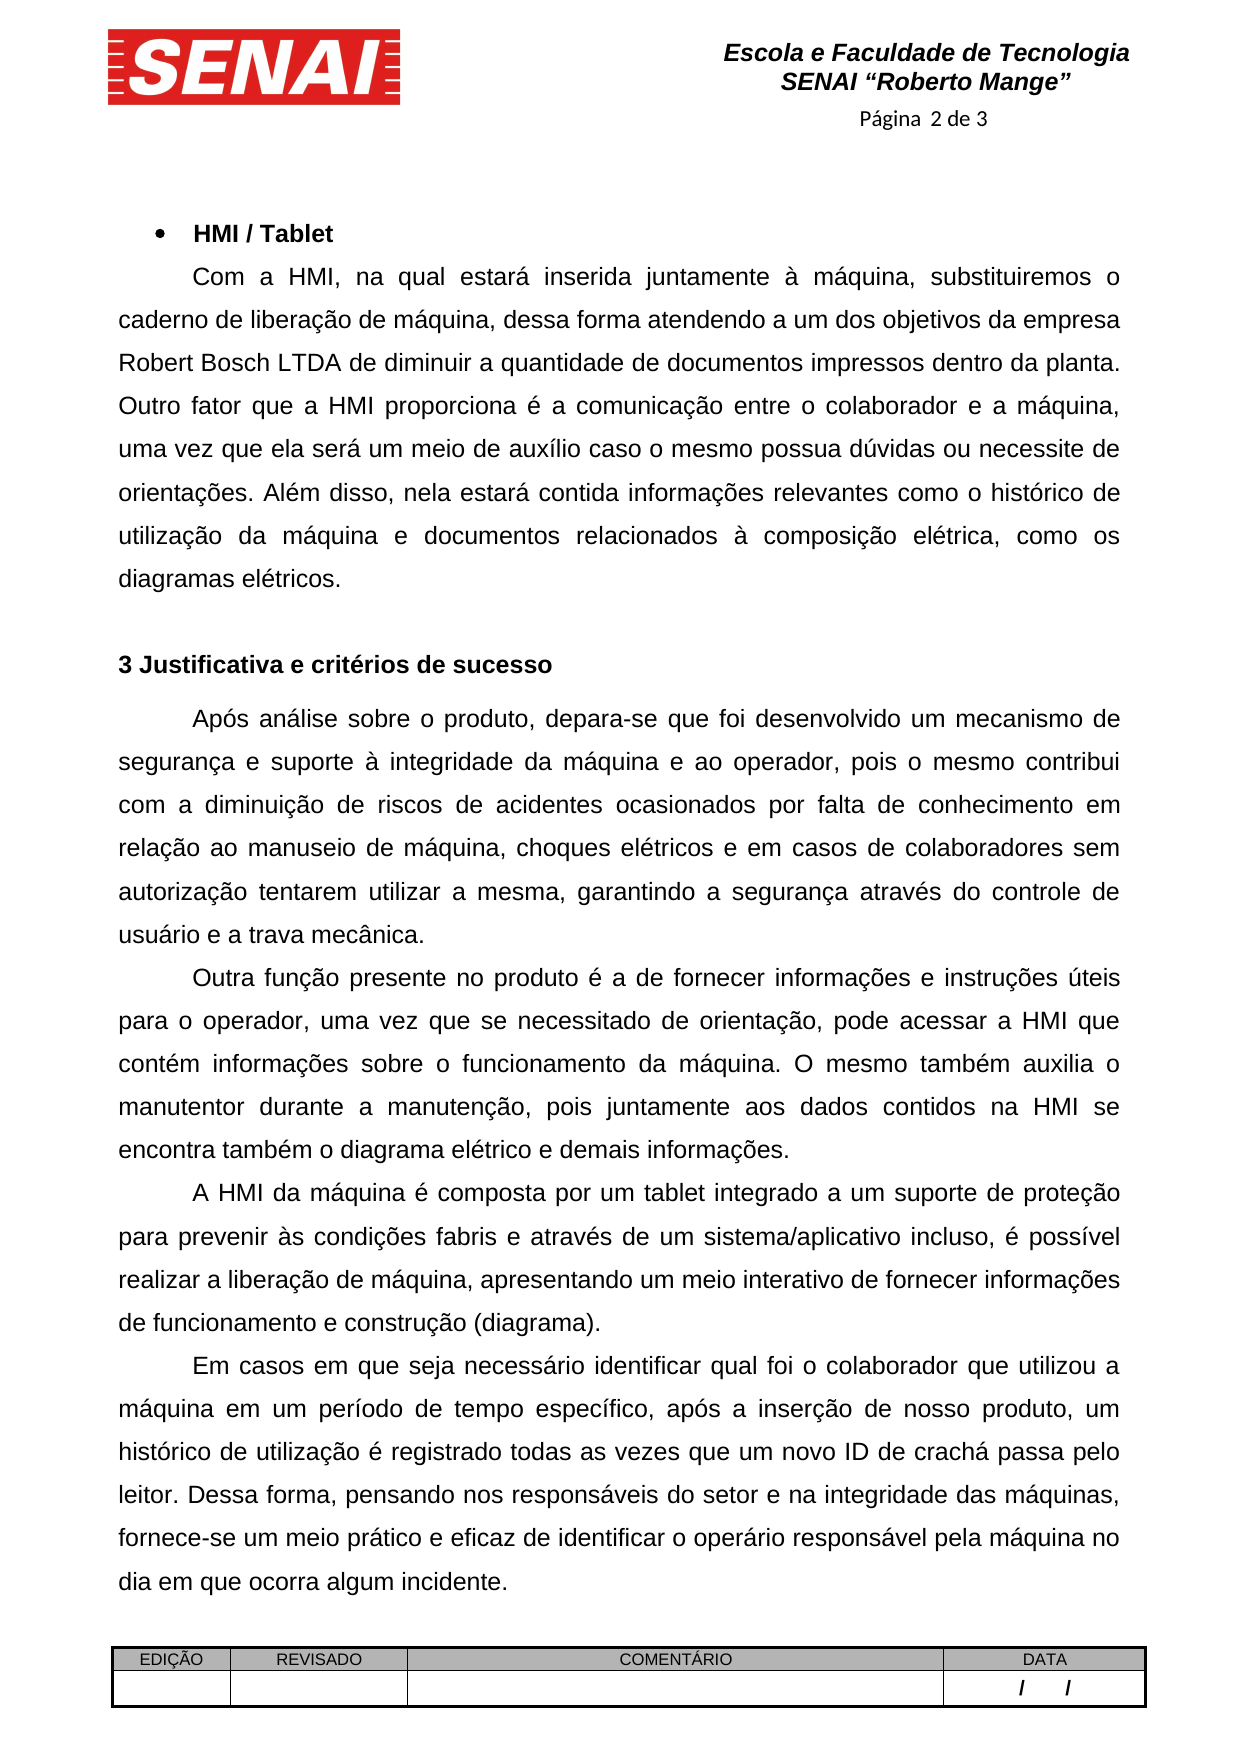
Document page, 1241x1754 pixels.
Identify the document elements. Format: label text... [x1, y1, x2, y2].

text Com a HMI, na qual estará inserida juntamente à máquina, substituiremos o caderno de liberação de máquina, dessa forma atendendo a um dos objetivos da empresa Robert Bosch LTDA de diminuir a quantidade de documentos impressos dentro da planta. Outro fator que a HMI proporciona é a comunicação entre o colaborador e a máquina, uma vez que ela será um meio de auxílio caso o mesmo possua dúvidas ou necessite de orientações. Além disso, nela estará contida informações relevantes como o histórico de utilização da máquina e documentos relacionados à composição elétrica, como os diagramas elétricos. [118, 262, 1122, 593]
text Após análise sobre o produto, depara-se que foi desenvolvido um mecanismo de segurança e suporte à integridade da máquina e ao operador, pois o mesmo contribui com a diminuição de riscos de acidentes ocasionados por falta de conhecimento em relação ao manuseio de máquina, choques elétricos e em casos de colaboradores sem autorização tentarem utilizar a mesma, garantindo a segurança através do controle de usuário e a trava mecânica. [118, 704, 1122, 948]
text Em casos em que seja necessário identificar qual foi o colaborador que utilizou a máquina em um período de tempo específico, após a inserção de nosso produto, um histórico de utilização é registrado todas as vezes que um novo ID de crachá passa pelo leitor. Dessa forma, pensando nos responsáveis do setor e na integridade das máquinas, fornece-se um meio prático e eficaz de identificar o operário responsável pela máquina no dia em que ocorra algum incidente. [118, 1351, 1122, 1595]
text Outra função presente no produto é a de fornecer informações e instruções úteis para o operador, uma vez que se necessitado de orientação, pode acessar a HMI que contém informações sobre o funcionamento da máquina. O mesmo também auxilia o manutentor durante a manutenção, pois juntamente aos dados contidos na HMI se encontra também o diagrama elétrico e demais informações. [118, 963, 1122, 1164]
text A HMI da máquina é composta por um tablet integrado a um suporte de proteção para prevenir às condições fabris e através de um sistema/aplicativo incluso, é possível realizar a liberação de máquina, apresentando um meio interativo de fornecer informações de funcionamento e construção (diagrama). [118, 1178, 1122, 1336]
list HMI / Tablet [156, 219, 1122, 248]
text 3 Justificativa e critérios de sucesso [118, 650, 1122, 679]
picture [103, 29, 401, 105]
